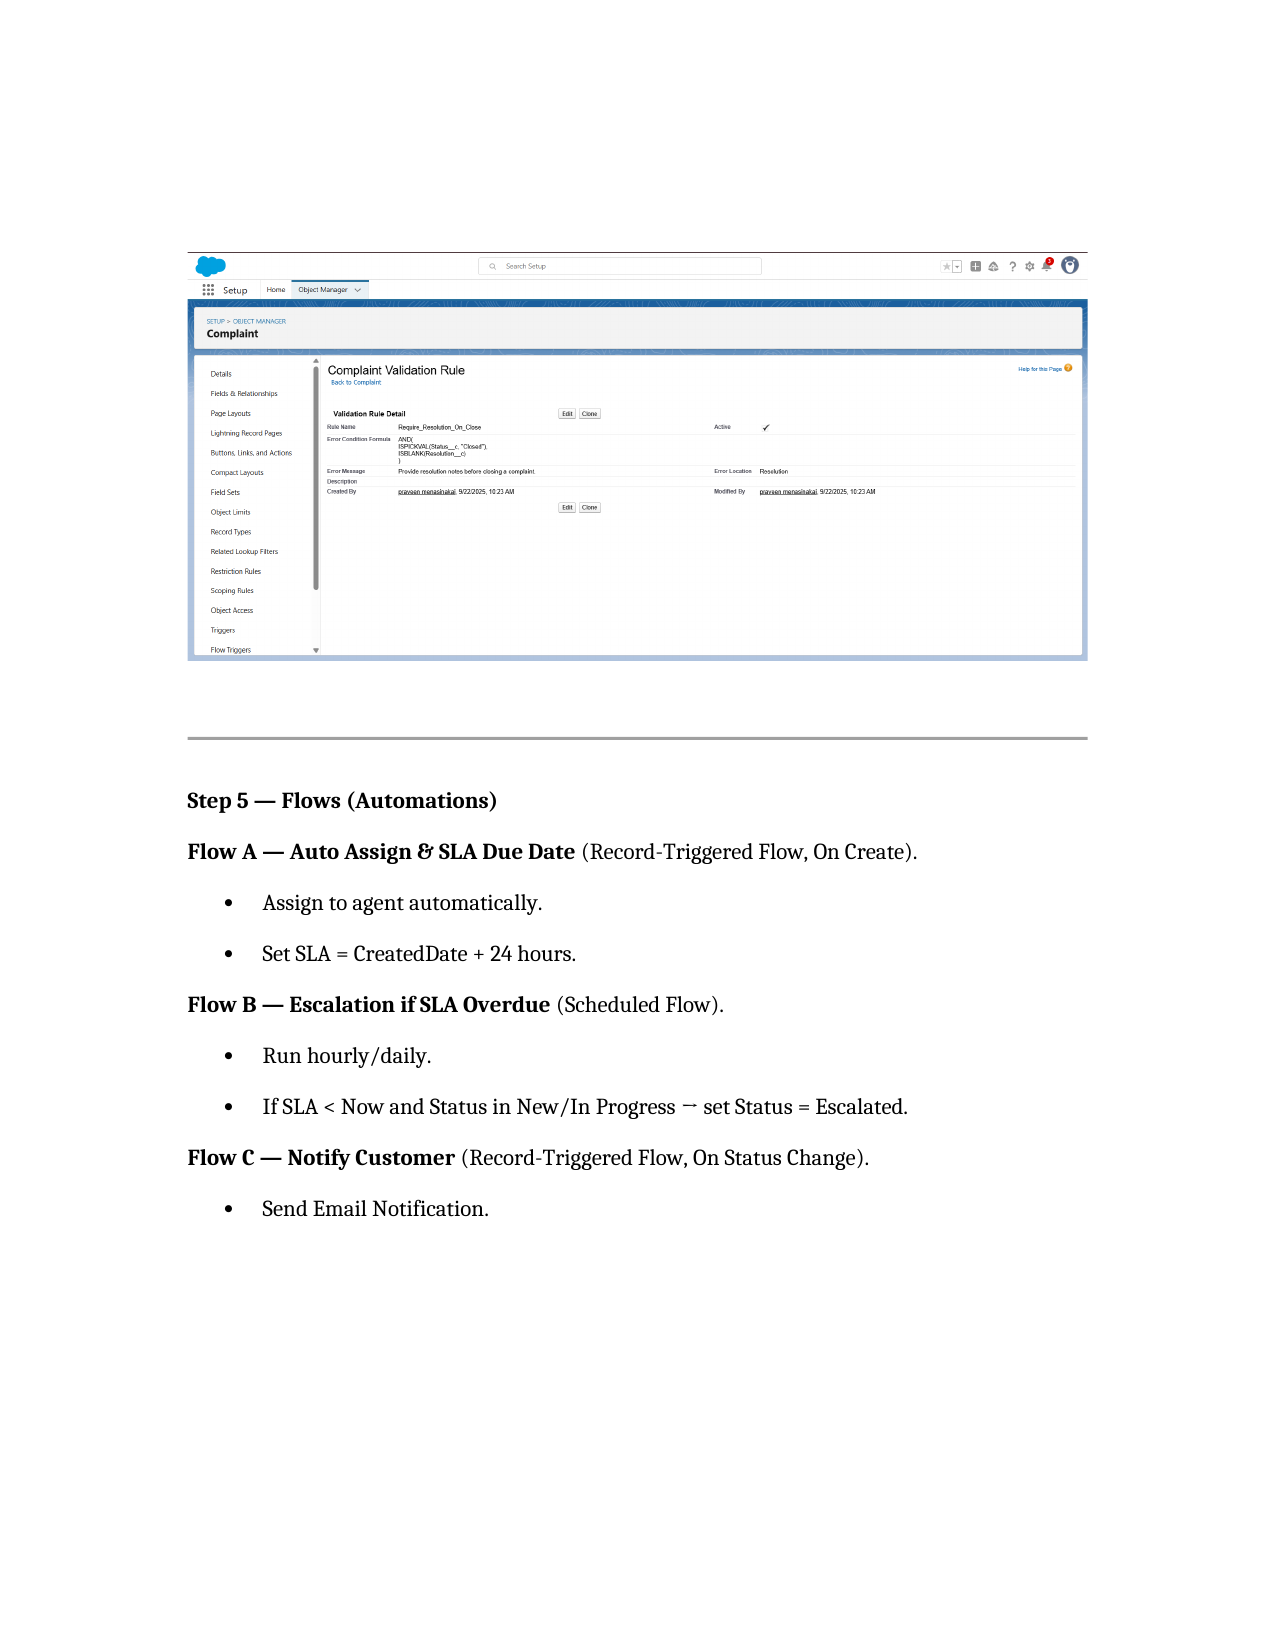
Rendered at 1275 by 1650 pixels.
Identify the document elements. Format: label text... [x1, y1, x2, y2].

picture [187, 252, 1088, 661]
text Flow A — Auto Assign & SLA Due Date (Record-Triggered Flow, On Create). [187, 839, 1087, 865]
text Flow B — Escalation if SLA Overdue (Scheduled Flow). [187, 992, 1087, 1018]
text Flow C — Notify Customer (Record-Triggered Flow, On Status Change). [187, 1145, 1087, 1171]
list Assign to agent automatically. [225, 890, 1087, 916]
list Send Email Notification. [225, 1196, 1087, 1222]
list Set SLA = CreatedDate + 24 hours. [225, 941, 1087, 967]
list If SLA < Now and Status in New/In Progress → set Status = Escalated. [225, 1094, 1087, 1120]
list Run hourly/daily. [225, 1043, 1087, 1069]
text Step 5 — Flows (Automations) [187, 788, 1087, 814]
